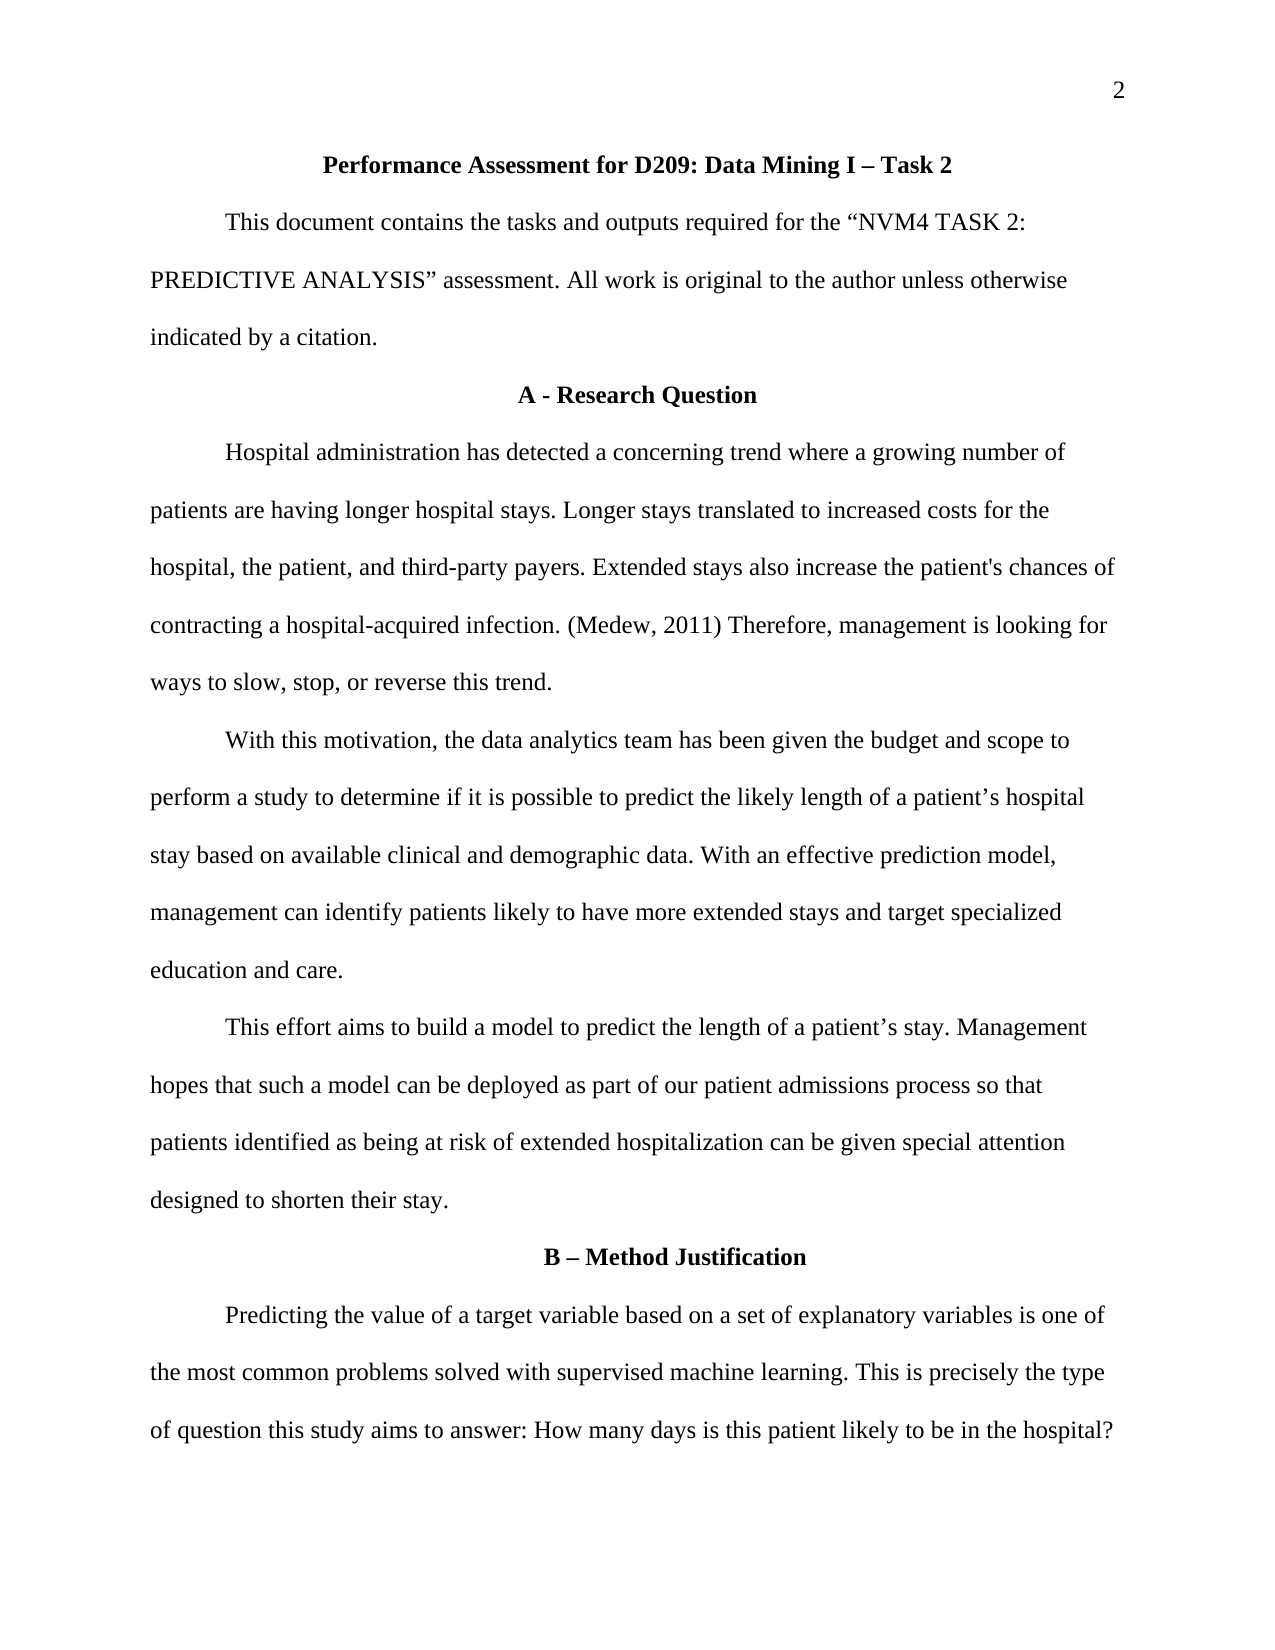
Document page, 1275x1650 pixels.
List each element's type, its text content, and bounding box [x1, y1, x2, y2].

subtitle B – Method Justification [150, 1242, 1125, 1271]
text Hospital administration has detected a concerning trend where a growing number of patients are having longer hospital stays. Longer stays translated to increased costs for the hospital, the patient, and third-party payers. Extended stays also increase the patient's chances of contracting a hospital-acquired infection. Therefore, management is looking for ways to slow, stop, or reverse this trend. [150, 437, 1125, 696]
title Performance Assessment for D209: Data Mining I – Task 2 [150, 150, 1125, 179]
text With this motivation, the data analytics team has been given the budget and scope to perform a study to determine if it is possible to predict the likely length of a patient’s hospital stay based on available clinical and demographic data. With an effective prediction model, management can identify patients likely to have more extended stays and target specialized education and care. [150, 725, 1125, 984]
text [150, 1300, 1125, 1444]
subtitle A - Research Question [150, 380, 1125, 409]
text This effort aims to build a model to predict the length of a patient’s stay. Management hopes that such a model can be deployed as part of our patient admissions process so that patients identified as being at risk of extended hospitalization can be given special attention designed to shorten their stay. [150, 1012, 1125, 1214]
text This document contains the tasks and outputs required for the “NVM4 TASK 2: PREDICTIVE ANALYSIS” assessment. All work is original to the author unless otherwise indicated by a citation. [150, 207, 1125, 351]
